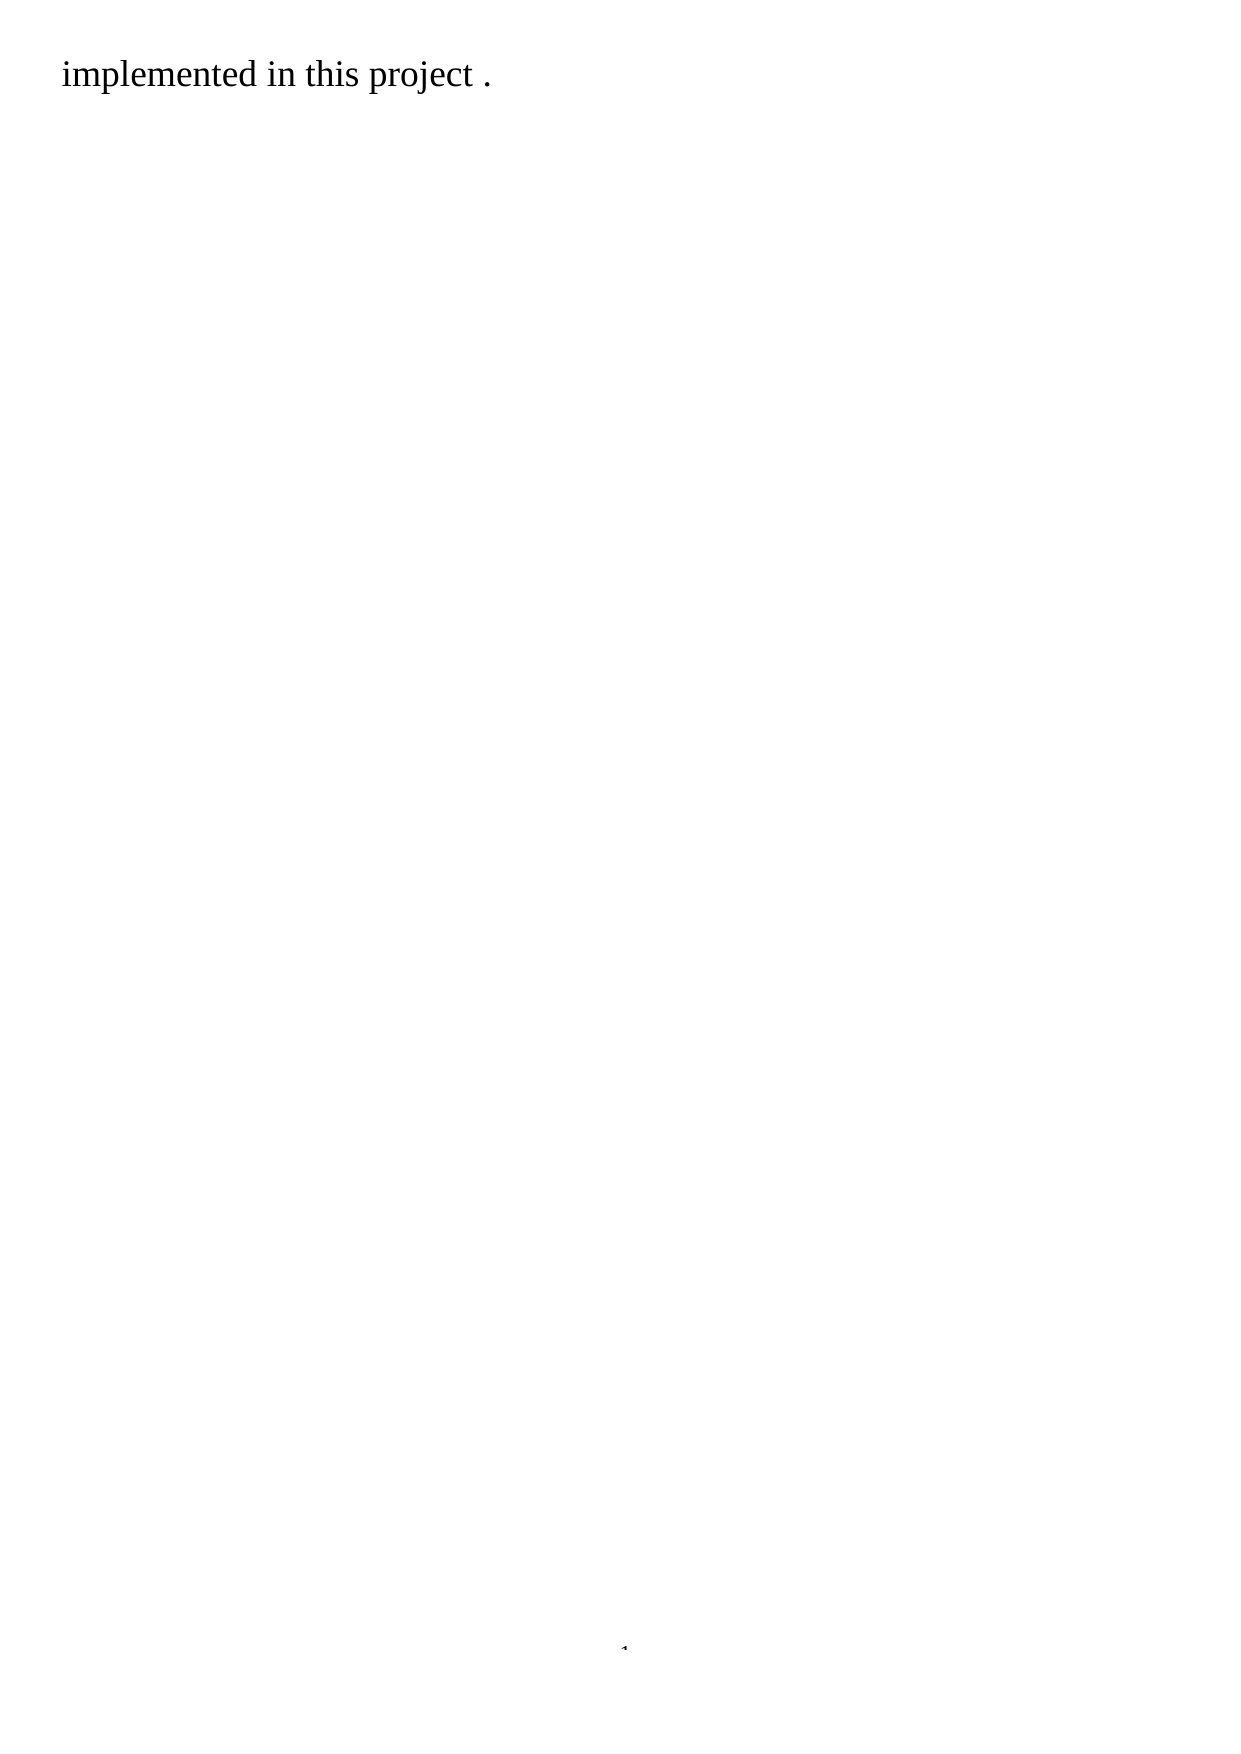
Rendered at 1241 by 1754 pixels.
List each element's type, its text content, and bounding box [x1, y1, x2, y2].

text implemented in this project . [61, 52, 1198, 95]
